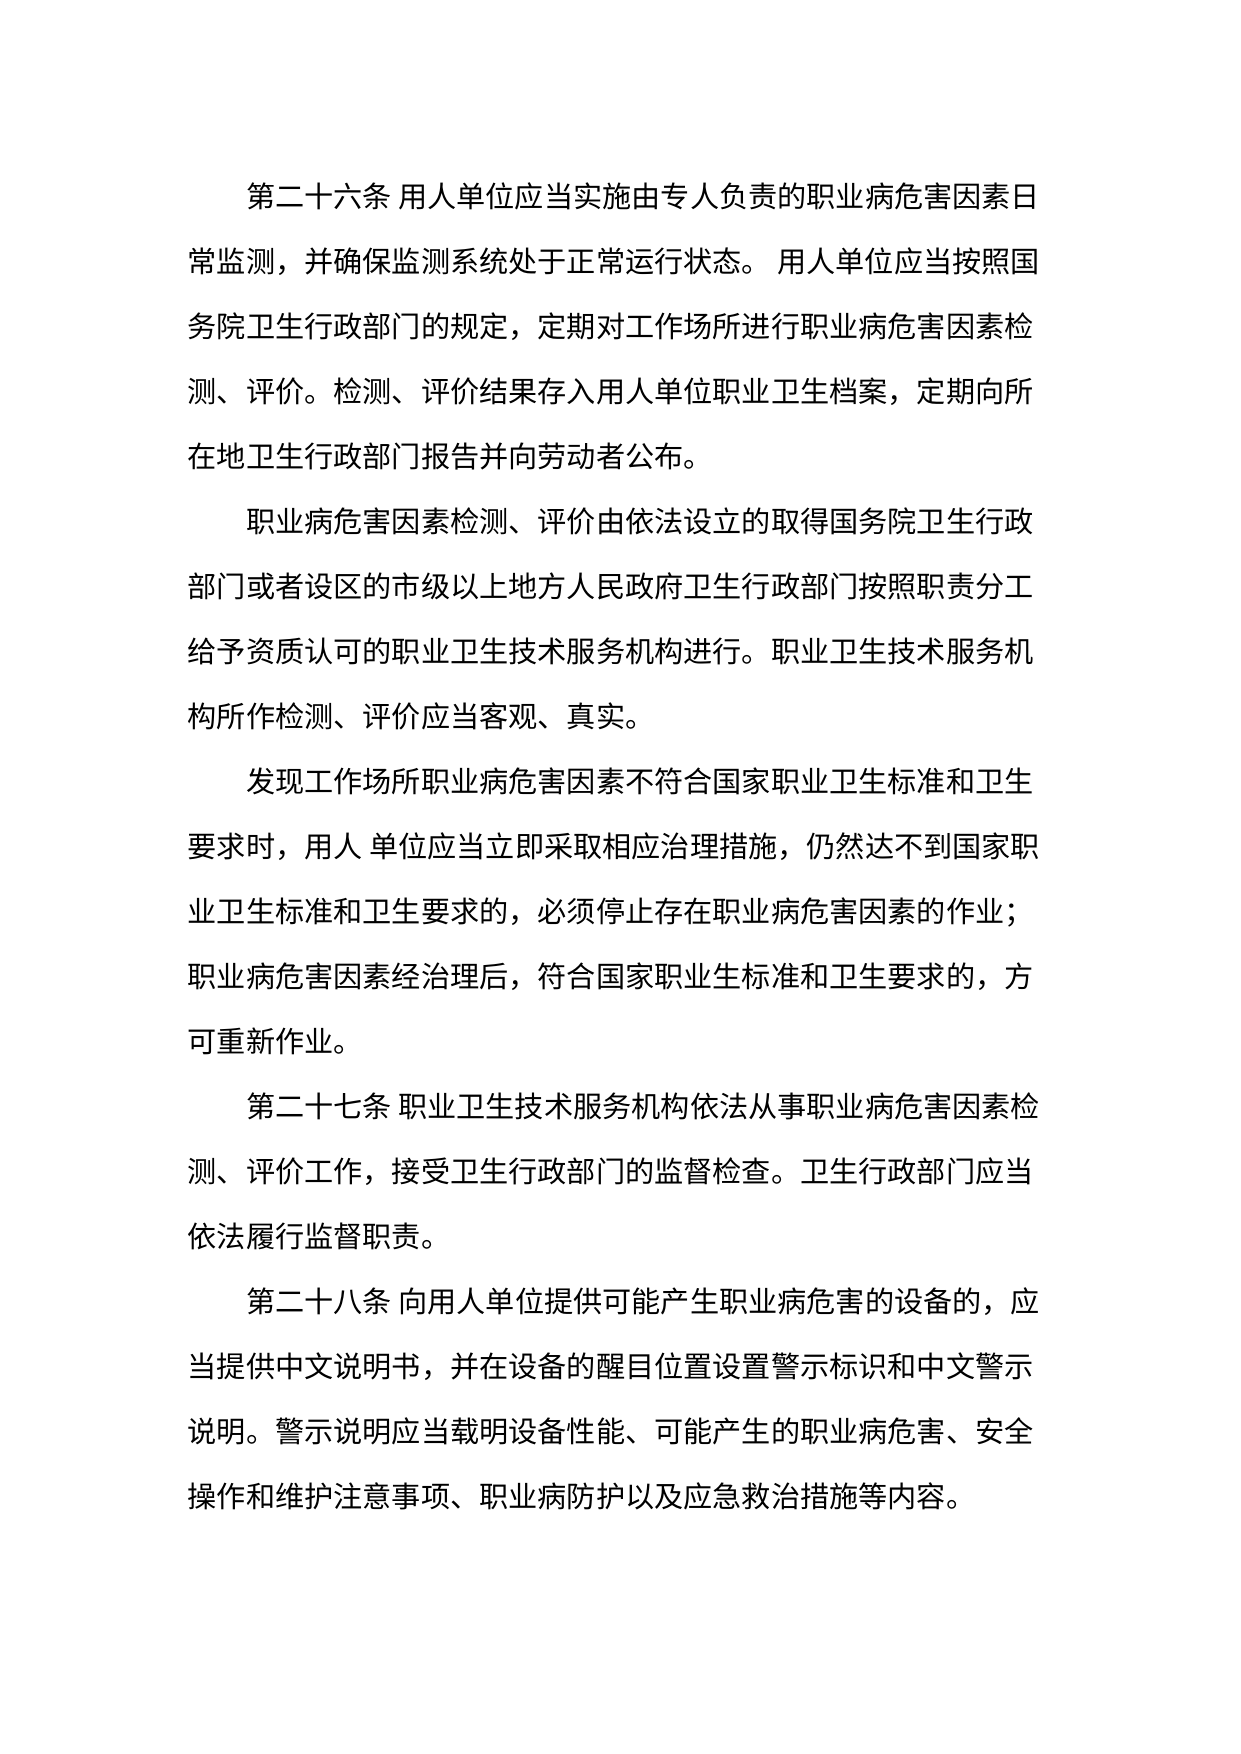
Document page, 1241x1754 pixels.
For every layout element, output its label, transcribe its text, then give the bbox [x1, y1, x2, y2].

text 第二十六条 用人单位应当实施由专人负责的职业病危害因素日常监测，并确保监测系统处于正常运行状态。 用人单位应当按照国务院卫生行政部门的规定，定期对工作场所进行职业病危害因素检测、评价。检测、评价结果存入用人单位职业卫生档案，定期向所在地卫生行政部门报告并向劳动者公布。 [187, 162, 1053, 487]
text 第二十七条 职业卫生技术服务机构依法从事职业病危害因素检测、评价工作，接受卫生行政部门的监督检查。卫生行政部门应当依法履行监督职责。 [187, 1072, 1053, 1267]
text 发现工作场所职业病危害因素不符合国家职业卫生标准和卫生要求时，用人 单位应当立即采取相应治理措施，仍然达不到国家职业卫生标准和卫生要求的，必须停止存在职业病危害因素的作业；职业病危害因素经治理后，符合国家职业生标准和卫生要求的，方可重新作业。 [187, 747, 1053, 1072]
text 第二十八条 向用人单位提供可能产生职业病危害的设备的，应当提供中文说明书，并在设备的醒目位置设置警示标识和中文警示说明。警示说明应当载明设备性能、可能产生的职业病危害、安全操作和维护注意事项、职业病防护以及应急救治措施等内容。 [187, 1267, 1053, 1527]
text 职业病危害因素检测、评价由依法设立的取得国务院卫生行政部门或者设区的市级以上地方人民政府卫生行政部门按照职责分工给予资质认可的职业卫生技术服务机构进行。职业卫生技术服务机构所作检测、评价应当客观、真实。 [187, 487, 1053, 747]
